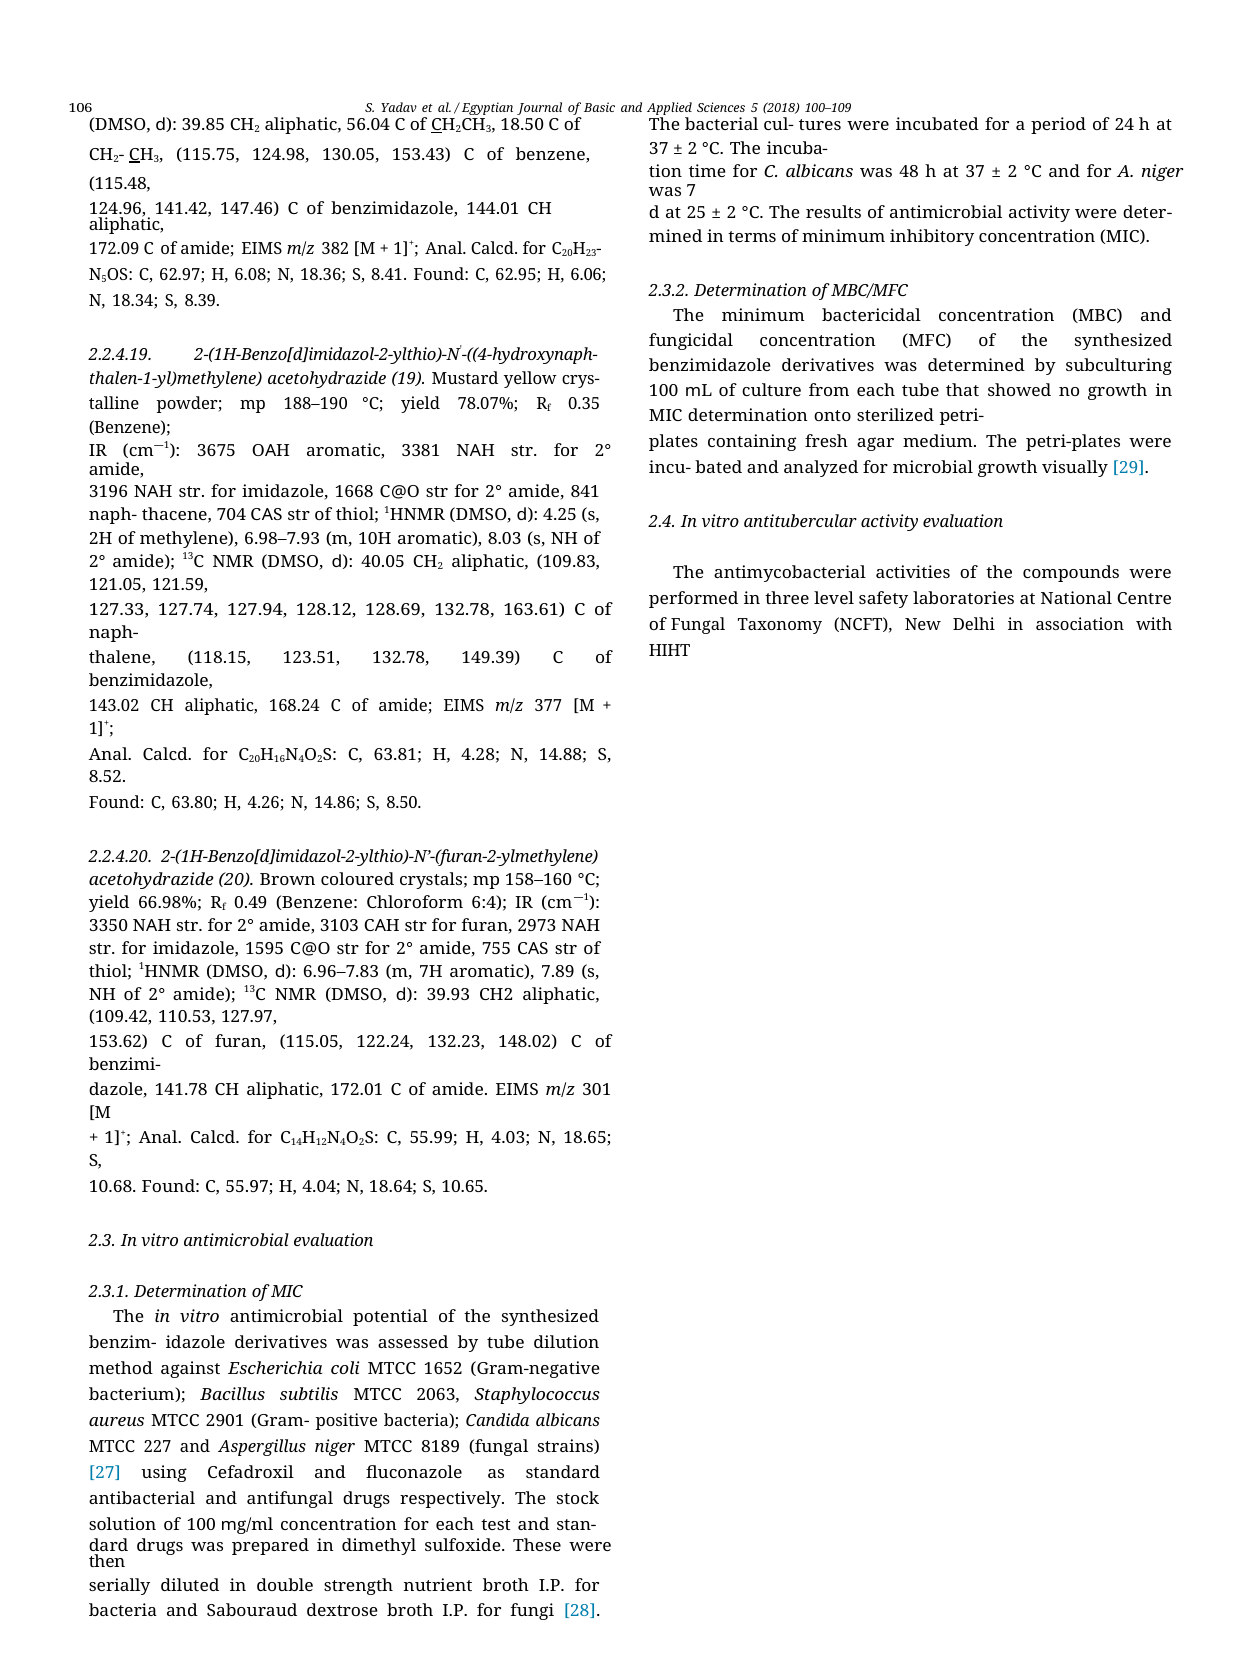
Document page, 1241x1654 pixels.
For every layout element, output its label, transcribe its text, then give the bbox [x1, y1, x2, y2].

text dazole, 141.78 CH aliphatic, 172.01 C of amide. EIMS m/z 301 [M [88, 1078, 612, 1123]
text The minimum bactericidal concentration (MBC) and fungicidal concentration (MFC) of the synthesized benzimidazole derivatives was determined by subculturing 100 mL of culture from each tube that showed no growth in MIC determination onto sterilized petri- [649, 304, 1172, 426]
list Determination of MIC [89, 1279, 612, 1302]
text Found: C, 63.80; H, 4.26; N, 14.86; S, 8.50. [88, 791, 612, 813]
list In vitro antimicrobial evaluation [89, 1228, 612, 1251]
text Anal. Calcd. for C20H16N4O2S: C, 63.81; H, 4.28; N, 14.88; S, 8.52. [88, 742, 612, 788]
text 143.02 CH aliphatic, 168.24 C of amide; EIMS m/z 377 [M + 1]+; [88, 694, 612, 739]
text The antimycobacterial activities of the compounds were performed in three level safety laboratories at National Centre of Fungal Taxonomy (NCFT), New Delhi in association with HIHT [649, 561, 1172, 662]
text serially diluted in double strength nutrient broth I.P. for bacteria and Sabouraud dextrose broth I.P. for fungi [28]. The bacterial cul- tures were incubated for a period of 24 h at 37 ± 2 °C. The incuba- [88, 1574, 600, 1621]
text 3196 NAH str. for imidazole, 1668 C@O str for 2° amide, 841 naph- thacene, 704 CAS str of thiol; 1HNMR (DMSO, d): 4.25 (s, 2H of methylene), 6.98–7.93 (m, 10H aromatic), 8.03 (s, NH of 2° amide); 13C NMR (DMSO, d): 40.05 CH2 aliphatic, (109.83, 121.05, 121.59, [88, 479, 600, 596]
text 124.96, 141.42, 147.46) C of benzimidazole, 144.01 CH aliphatic, [88, 202, 612, 233]
list 2-(1H-Benzo[d]imidazol-2-ylthio)-N'-((4-hydroxynaph- thalen-1-yl)methylene) acetohydrazide (19). Mustard yellow crys- talline powder; mp 188–190 °C; yield 78.07%; Rf 0.35 (Benzene); [88, 342, 600, 438]
list Determination of MBC/MFC [649, 278, 1184, 301]
text IR (cm—1): 3675 OAH aromatic, 3381 NAH str. for 2° amide, [88, 440, 612, 479]
text dard drugs was prepared in dimethyl sulfoxide. These were then [88, 1539, 612, 1571]
list 2-(1H-Benzo[d]imidazol-2-ylthio)-N’-(furan-2-ylmethylene) acetohydrazide (20). Brown coloured crystals; mp 158–160 °C; yield 66.98%; Rf 0.49 (Benzene: Chloroform 6:4); IR (cm—1): 3350 NAH str. for 2° amide, 3103 CAH str for furan, 2973 NAH str. for imidazole, 1595 C@O str for 2° amide, 755 CAS str of thiol; 1HNMR (DMSO, d): 6.96–7.83 (m, 7H aromatic), 7.89 (s, NH of 2° amide); 13C NMR (DMSO, d): 39.93 CH2 aliphatic, (109.42, 110.53, 127.97, [88, 844, 600, 1028]
text thalene, (118.15, 123.51, 132.78, 149.39) C of benzimidazole, [88, 646, 612, 691]
text 127.33, 127.74, 127.94, 128.12, 128.69, 132.78, 163.61) C of naph- [88, 597, 612, 643]
text plates containing fresh agar medium. The petri-plates were incu- bated and analyzed for microbial growth visually [29]. [649, 429, 1172, 478]
text d at 25 ± 2 °C. The results of antimicrobial activity were deter- mined in terms of minimum inhibitory concentration (MIC). [649, 201, 1172, 248]
list In vitro antitubercular activity evaluation [649, 510, 1184, 532]
text (DMSO, d): 39.85 CH2 aliphatic, 56.04 C of CH2CH3, 18.50 C of CH2- CH3, (115.75, 124.98, 130.05, 153.43) C of benzene, (115.48, [88, 112, 612, 194]
text 10.68. Found: C, 55.97; H, 4.04; N, 18.64; S, 10.65. [88, 1174, 612, 1197]
text N, 18.34; S, 8.39. [88, 288, 612, 311]
text + 1]+; Anal. Calcd. for C14H12N4O2S: C, 55.99; H, 4.03; N, 18.65; S, [88, 1126, 612, 1171]
text 172.09 C of amide; EIMS m/z 382 [M + 1]+; Anal. Calcd. for C20H23- N5OS: C, 62.97; H, 6.08; N, 18.36; S, 8.41. Found: C, 62.95; H, 6.06; [88, 236, 612, 285]
text The in vitro antimicrobial potential of the synthesized benzim- idazole derivatives was assessed by tube dilution method against Escherichia coli MTCC 1652 (Gram-negative bacterium); Bacillus subtilis MTCC 2063, Staphylococcus aureus MTCC 2901 (Gram- positive bacteria); Candida albicans MTCC 227 and Aspergillus niger MTCC 8189 (fungal strains) [27] using Cefadroxil and fluconazole as standard antibacterial and antifungal drugs respectively. The stock solution of 100 mg/ml concentration for each test and stan- [88, 1305, 600, 1536]
text tion time for C. albicans was 48 h at 37 ± 2 °C and for A. niger was 7 [649, 161, 1184, 201]
text serially diluted in double strength nutrient broth I.P. for bacteria and Sabouraud dextrose broth I.P. for fungi [28]. The bacterial cul- tures were incubated for a period of 24 h at 37 ± 2 °C. The incuba- [649, 112, 1172, 160]
text 153.62) C of furan, (115.05, 122.24, 132.23, 148.02) C of benzimi- [88, 1029, 612, 1075]
